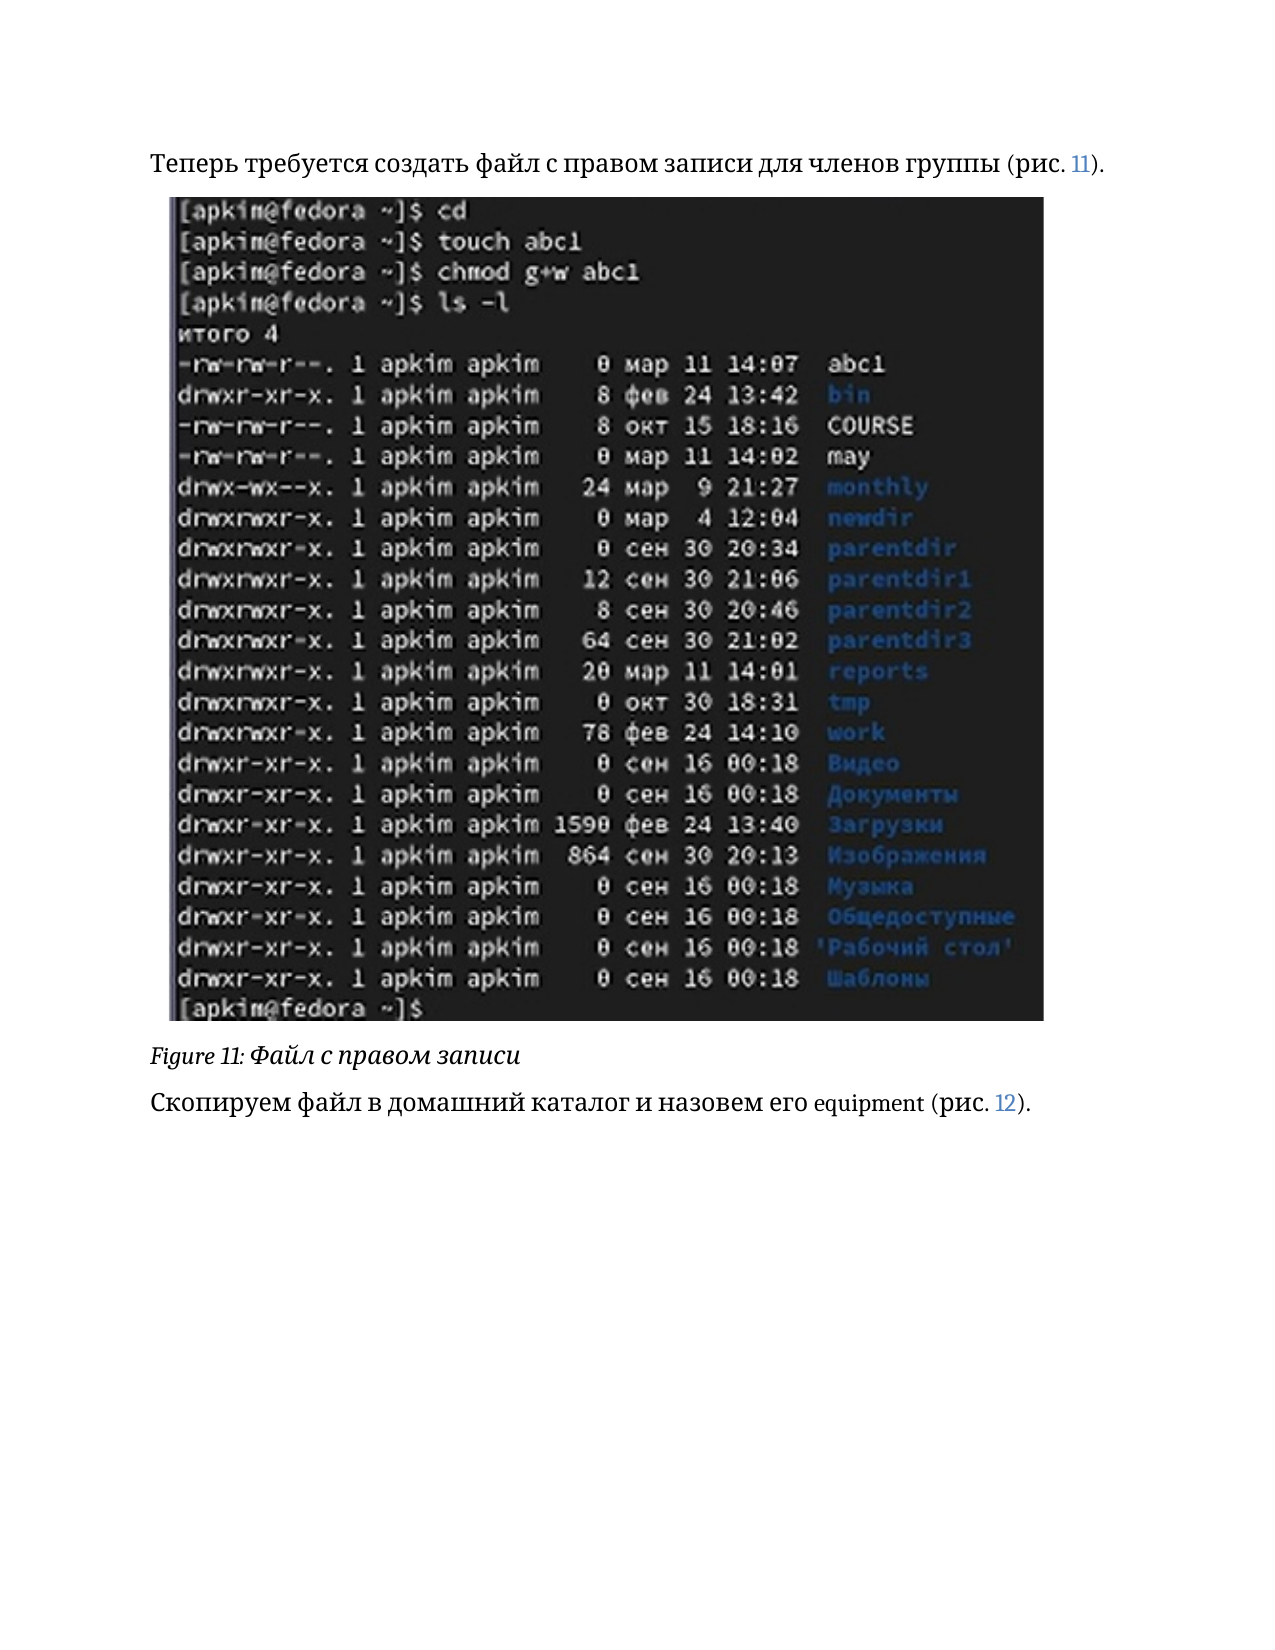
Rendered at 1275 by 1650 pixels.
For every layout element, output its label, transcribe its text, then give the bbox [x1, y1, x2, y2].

text Figure 11: Файл с правом записи [150, 1042, 1125, 1071]
text Теперь требуется создать файл с правом записи для членов группы (рис. 11). [150, 150, 1125, 179]
picture [168, 197, 1044, 1021]
text Скопируем файл в домашний каталог и назовем его equipment (рис. 12). [150, 1089, 1125, 1118]
